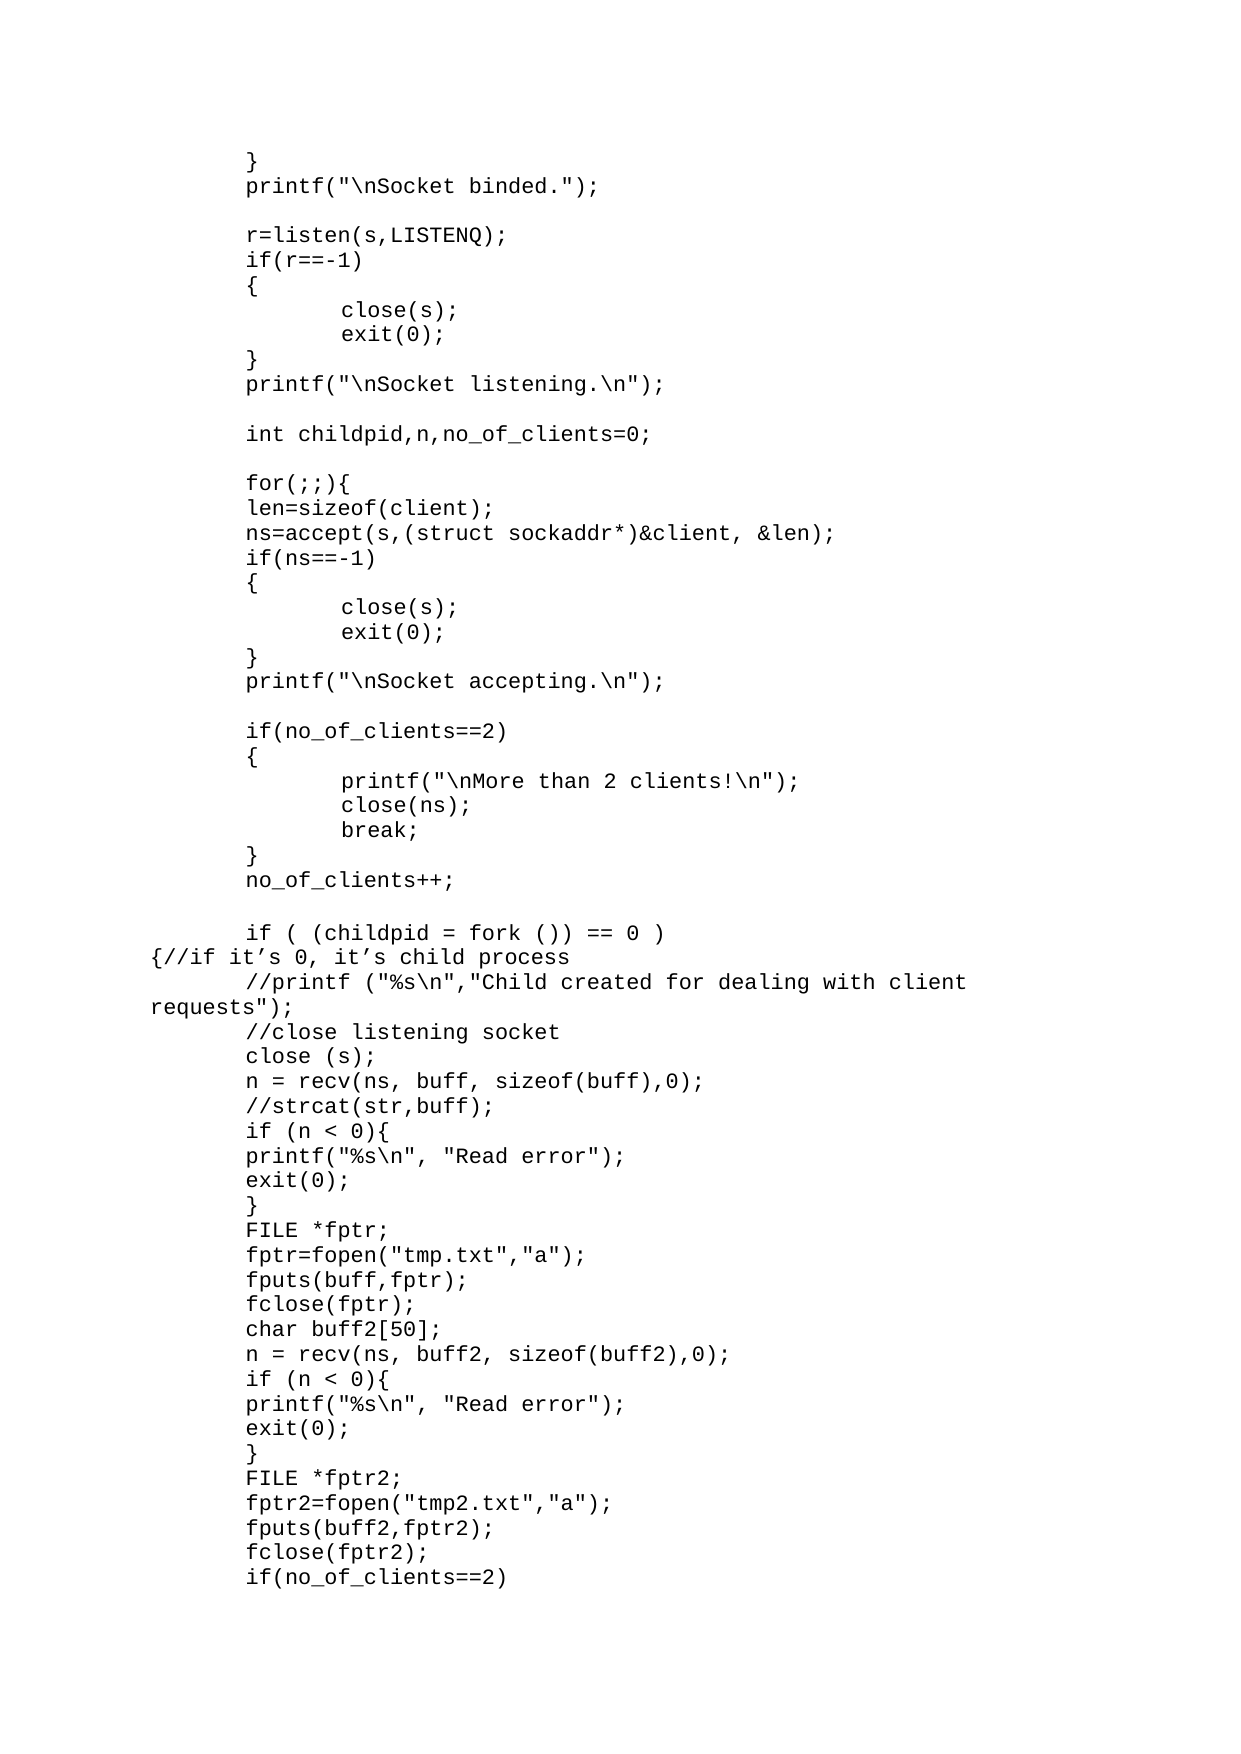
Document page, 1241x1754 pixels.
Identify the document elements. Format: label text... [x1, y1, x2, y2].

text printf("\nMore than 2 clients!\n"); [150, 770, 1090, 794]
text fptr=fopen("tmp.txt","a"); [150, 1244, 1090, 1269]
text { [150, 745, 1090, 770]
text if(no_of_clients==2) [150, 1566, 1090, 1591]
text } [150, 150, 1090, 175]
text ns=accept(s,(struct sockaddr*)&client, &len); [150, 522, 1090, 547]
text fputs(buff,fptr); [150, 1269, 1090, 1294]
text if(ns==-1) [150, 547, 1090, 571]
text len=sizeof(client); [150, 497, 1090, 522]
text printf("\nSocket binded."); [150, 175, 1090, 199]
text char buff2[50]; [150, 1318, 1090, 1343]
text close(s); [150, 596, 1090, 621]
text } [150, 844, 1090, 869]
text } [150, 348, 1090, 373]
text fclose(fptr2); [150, 1542, 1090, 1566]
text n = recv(ns, buff, sizeof(buff),0); [150, 1071, 1090, 1095]
text exit(0); [150, 323, 1090, 348]
text close(ns); [150, 794, 1090, 819]
text FILE *fptr2; [150, 1467, 1090, 1492]
text if ( (childpid = fork ()) == 0 ) [150, 922, 1090, 947]
text //close listening socket [150, 1021, 1090, 1046]
text close(s); [150, 299, 1090, 323]
text n = recv(ns, buff2, sizeof(buff2),0); [150, 1343, 1090, 1368]
text } [150, 1442, 1090, 1467]
text exit(0); [150, 621, 1090, 646]
text printf("\nSocket accepting.\n"); [150, 671, 1090, 695]
text //strcat(str,buff); [150, 1095, 1090, 1120]
text {//if it’s 0, it’s child process [150, 947, 1090, 971]
text } [150, 646, 1090, 671]
text fptr2=fopen("tmp2.txt","a"); [150, 1492, 1090, 1517]
text break; [150, 819, 1090, 844]
text exit(0); [150, 1418, 1090, 1442]
text if (n < 0){ [150, 1368, 1090, 1393]
text fclose(fptr); [150, 1294, 1090, 1318]
text no_of_clients++; [150, 869, 1090, 894]
text { [150, 274, 1090, 299]
text printf("%s\n", "Read error"); [150, 1393, 1090, 1418]
text for(;;){ [150, 472, 1090, 497]
text //printf ("%s\n","Child created for dealing with client requests"); [150, 971, 1090, 1021]
text FILE *fptr; [150, 1219, 1090, 1244]
text if(no_of_clients==2) [150, 720, 1090, 745]
text } [150, 1194, 1090, 1219]
text { [150, 571, 1090, 596]
text printf("\nSocket listening.\n"); [150, 373, 1090, 398]
text printf("%s\n", "Read error"); [150, 1145, 1090, 1170]
text if(r==-1) [150, 249, 1090, 274]
text exit(0); [150, 1170, 1090, 1194]
text r=listen(s,LISTENQ); [150, 224, 1090, 249]
text close (s); [150, 1046, 1090, 1071]
text if (n < 0){ [150, 1120, 1090, 1145]
text fputs(buff2,fptr2); [150, 1517, 1090, 1542]
text int childpid,n,no_of_clients=0; [150, 423, 1090, 447]
